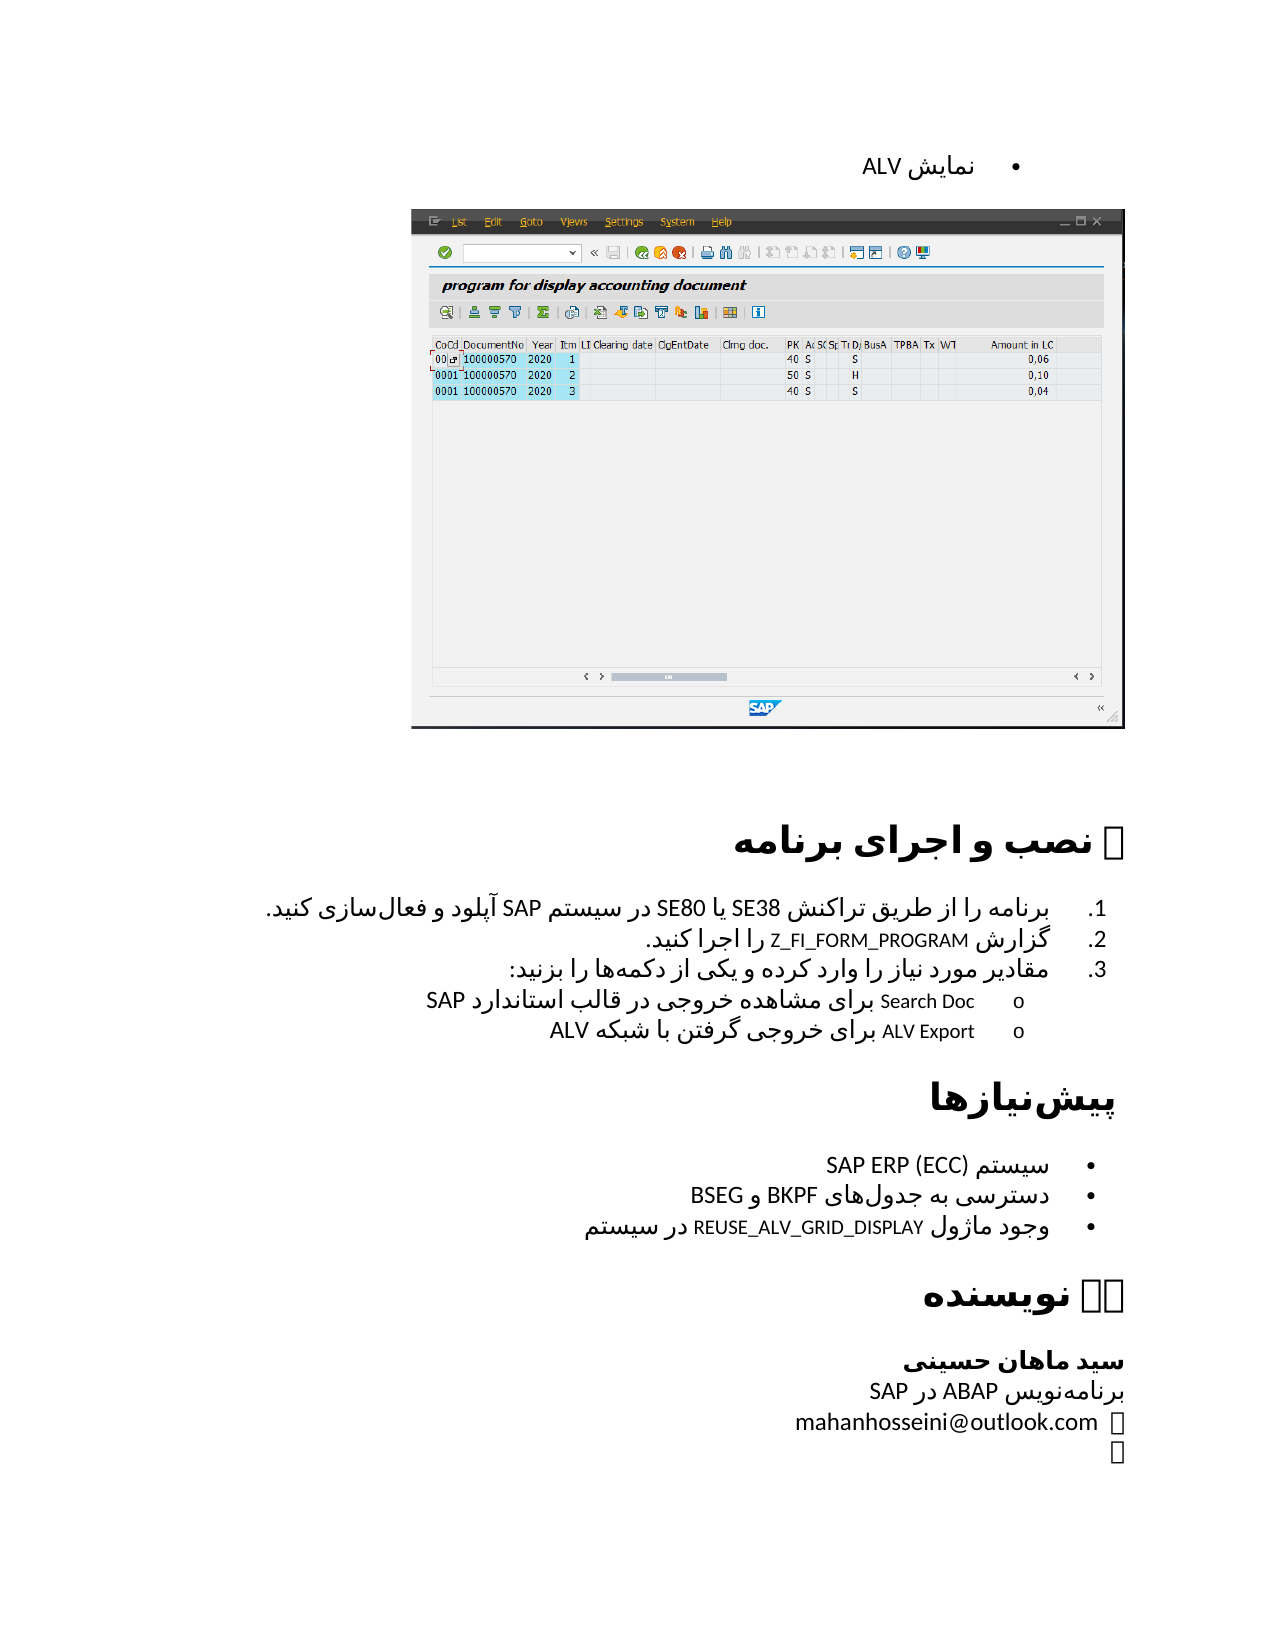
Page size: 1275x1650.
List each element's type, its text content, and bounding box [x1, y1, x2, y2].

text 👨‍💻 نویسنده [150, 1270, 1125, 1316]
text 🛠️ پیش‌نیازها [150, 1074, 1125, 1120]
list نمایش ALV [150, 150, 1012, 181]
list وجود ماژول REUSE_ALV_GRID_DISPLAY در سیستم [150, 1210, 1087, 1241]
picture [411, 209, 1125, 729]
list ALV Export برای خروجی گرفتن با شبکه ALV [150, 1014, 1012, 1045]
list گزارش Z_FI_FORM_PROGRAM را اجرا کنید. [150, 923, 1087, 953]
list مقادیر مورد نیاز را وارد کرده و یکی از دکمه‌ها را بزنید: [150, 953, 1087, 984]
list دسترسی به جدول‌های BKPF و BSEG [150, 1179, 1087, 1210]
text 📦 نصب و اجرای برنامه [150, 817, 1125, 863]
list Search Doc برای مشاهده خروجی در قالب استاندارد SAP [150, 984, 1012, 1014]
list برنامه را از طریق تراکنش SE38 یا SE80 در سیستم SAP آپلود و فعال‌سازی کنید. [150, 892, 1087, 923]
list سیستم SAP ERP (ECC) [150, 1149, 1087, 1179]
text سید ماهان حسینی برنامه‌نویس ABAP در SAP 📫 mahanhosseini@outlook.com 🌐 [150, 1345, 1125, 1466]
